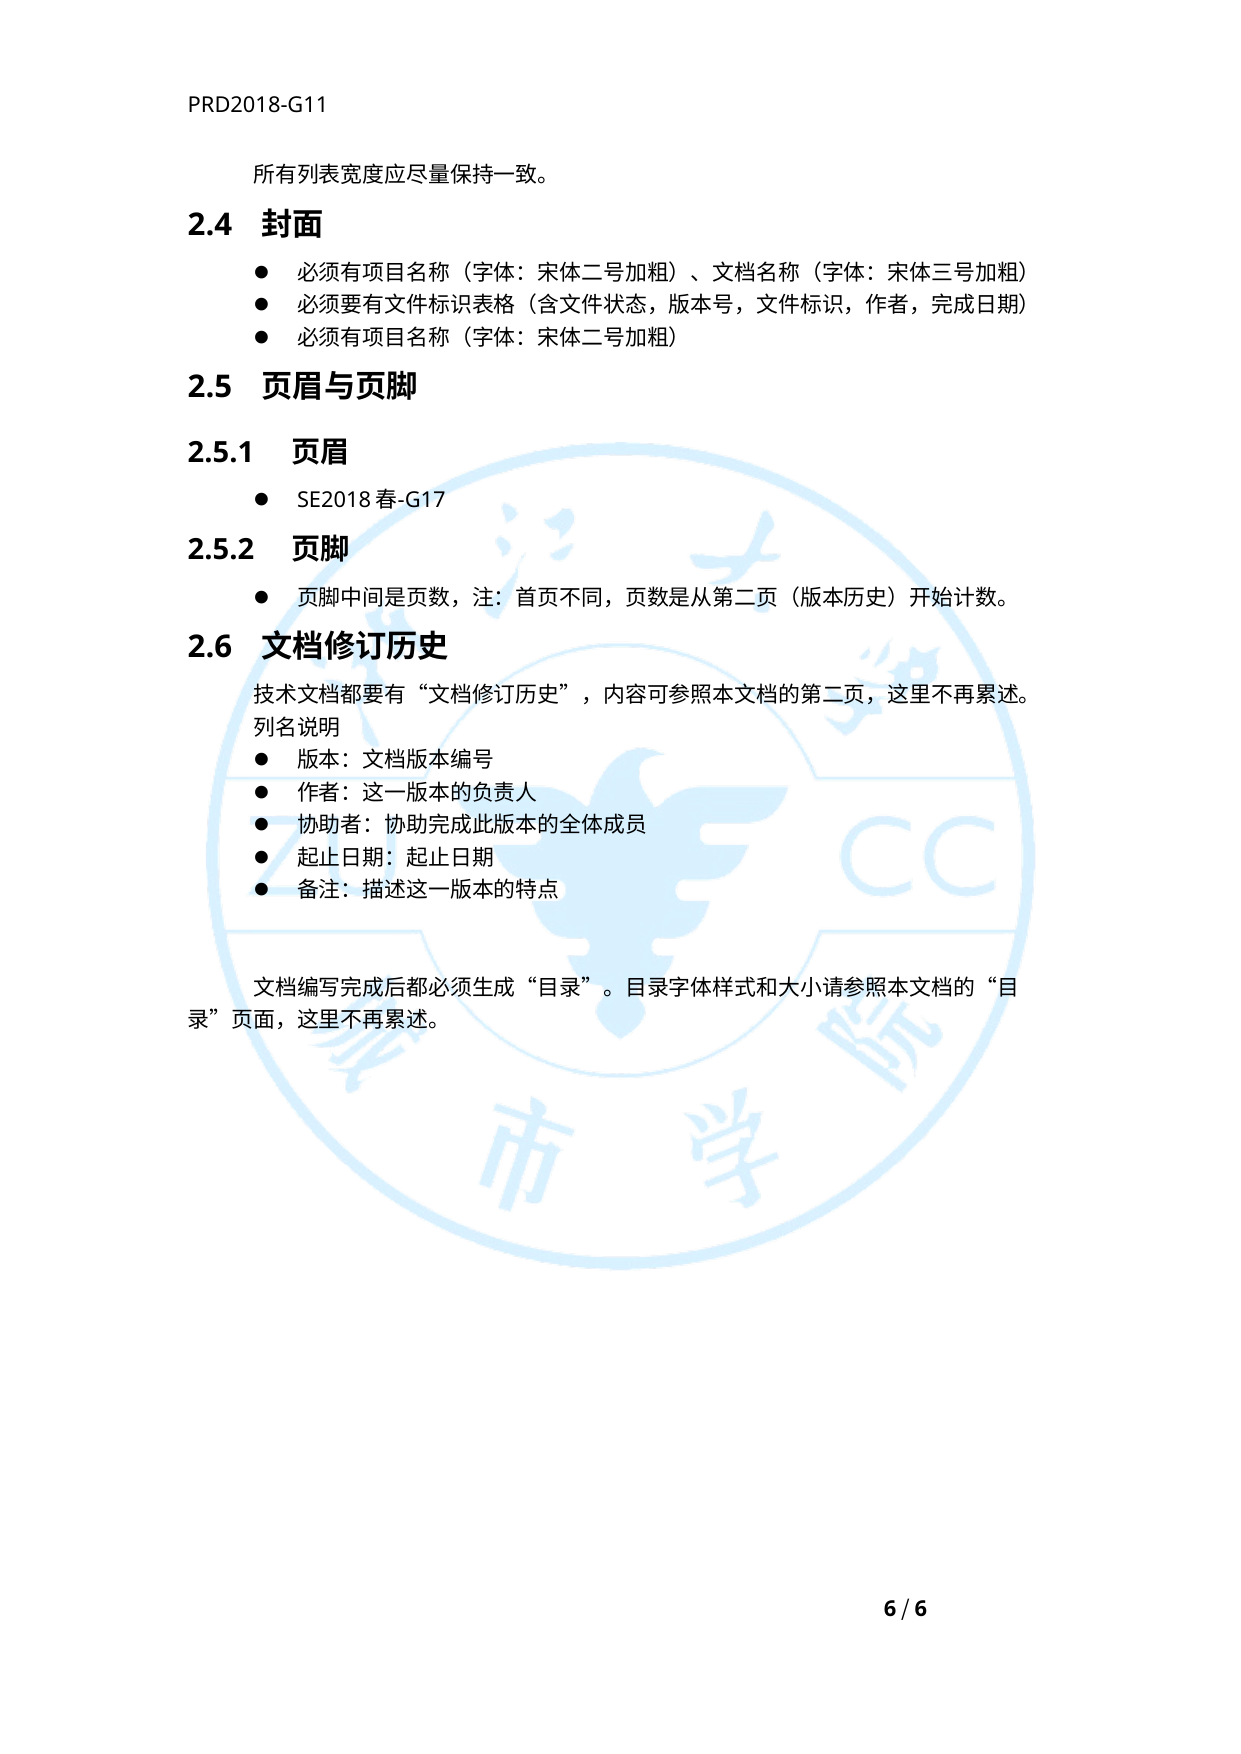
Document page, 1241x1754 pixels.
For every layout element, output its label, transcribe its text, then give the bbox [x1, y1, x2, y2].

text 文档编写完成后都必须生成“目录”。目录字体样式和大小请参照本文档的“目录”页面，这里不再累述。 [187, 969, 1053, 1034]
list 必须要有文件标识表格（含文件状态，版本号，文件标识，作者，完成日期） [253, 287, 1053, 319]
list 备注：描述这一版本的特点 [253, 872, 1053, 904]
text 封面 [187, 189, 1053, 254]
text 技术文档都要有“文档修订历史”，内容可参照本文档的第二页，这里不再累述。 [187, 677, 1053, 709]
list 必须有项目名称（字体：宋体二号加粗）、文档名称（字体：宋体三号加粗） [253, 254, 1053, 287]
list SE2018春-G17 [253, 482, 1053, 514]
text 所有列表宽度应尽量保持一致。 [187, 157, 1053, 189]
list 作者：这一版本的负责人 [253, 774, 1053, 807]
text 页脚 [187, 514, 1053, 579]
text 列名说明 [187, 709, 1053, 742]
text 文档修订历史 [187, 612, 1053, 677]
text 页眉 [187, 417, 1053, 482]
text 页眉与页脚 [187, 352, 1053, 417]
list 起止日期：起止日期 [253, 839, 1053, 872]
list 版本：文档版本编号 [253, 742, 1053, 774]
list 协助者：协助完成此版本的全体成员 [253, 807, 1053, 839]
list 页脚中间是页数，注：首页不同，页数是从第二页（版本历史）开始计数。 [253, 579, 1053, 612]
list 必须有项目名称（字体：宋体二号加粗） [253, 319, 1053, 352]
